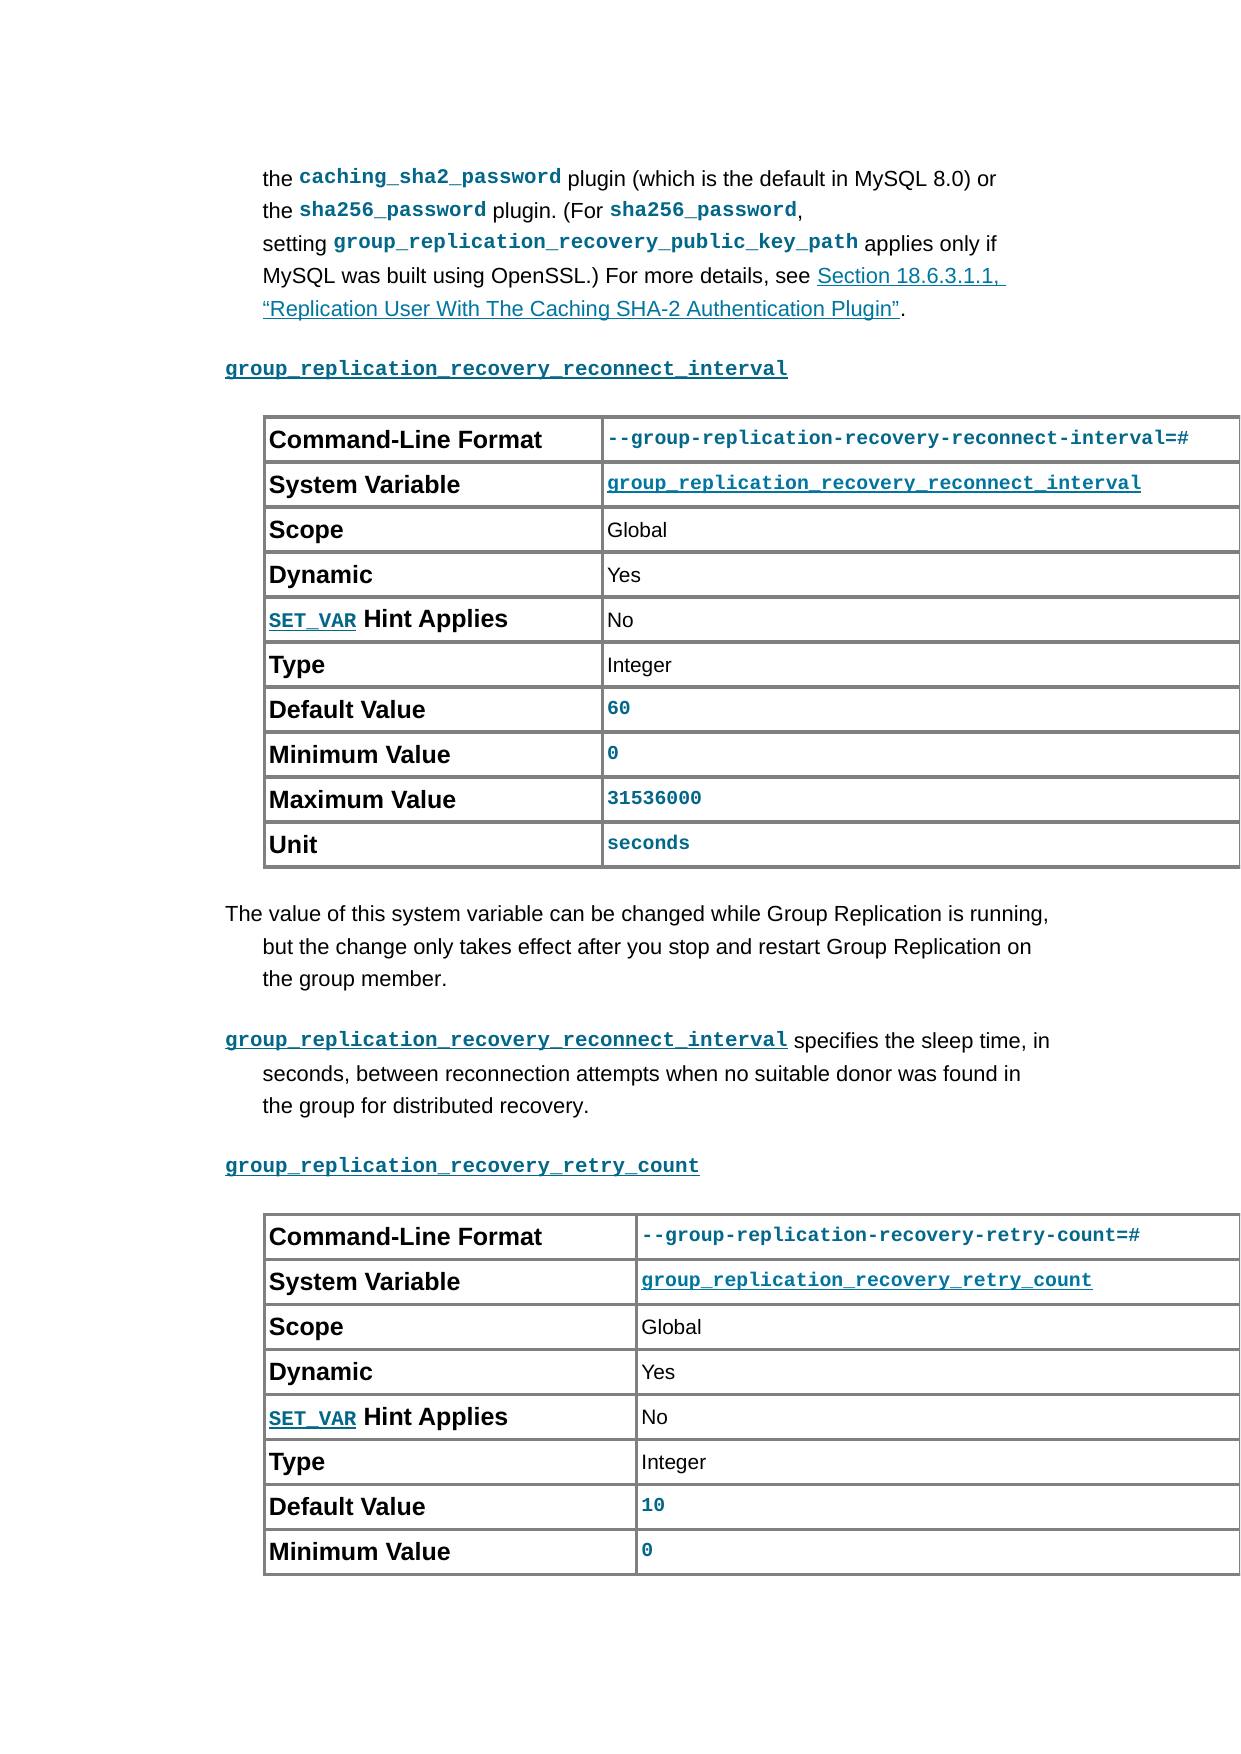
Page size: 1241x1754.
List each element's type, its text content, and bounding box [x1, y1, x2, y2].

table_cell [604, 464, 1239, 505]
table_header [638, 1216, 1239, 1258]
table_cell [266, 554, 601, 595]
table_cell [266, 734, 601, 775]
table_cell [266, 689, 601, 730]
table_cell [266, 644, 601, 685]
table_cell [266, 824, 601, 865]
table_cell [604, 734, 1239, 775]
text group_replication_recovery_reconnect_interval [225, 354, 1053, 386]
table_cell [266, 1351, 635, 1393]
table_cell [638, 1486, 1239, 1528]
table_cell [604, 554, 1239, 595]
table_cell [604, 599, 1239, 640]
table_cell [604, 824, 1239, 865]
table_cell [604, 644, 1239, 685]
text group_replication_recovery_retry_count [225, 1151, 1053, 1183]
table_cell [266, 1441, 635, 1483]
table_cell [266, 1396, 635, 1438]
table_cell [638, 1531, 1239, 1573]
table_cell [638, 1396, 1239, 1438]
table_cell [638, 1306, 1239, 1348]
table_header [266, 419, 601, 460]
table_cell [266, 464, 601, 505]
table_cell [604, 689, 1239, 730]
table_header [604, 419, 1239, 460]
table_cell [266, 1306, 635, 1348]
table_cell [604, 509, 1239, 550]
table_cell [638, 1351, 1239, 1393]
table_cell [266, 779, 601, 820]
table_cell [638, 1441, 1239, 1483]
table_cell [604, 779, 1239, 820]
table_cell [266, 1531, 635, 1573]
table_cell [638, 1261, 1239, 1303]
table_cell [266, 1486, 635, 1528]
text The value of this system variable can be changed while Group Replication is running, but the change only takes effect after you stop and restart Group Replication on the group member. [225, 898, 1053, 995]
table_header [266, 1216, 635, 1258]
text group_replication_recovery_reconnect_interval specifies the sleep time, in seconds, between reconnection attempts when no suitable donor was found in the group for distributed recovery. [225, 1024, 1053, 1122]
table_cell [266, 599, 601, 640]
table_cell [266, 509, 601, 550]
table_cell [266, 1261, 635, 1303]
